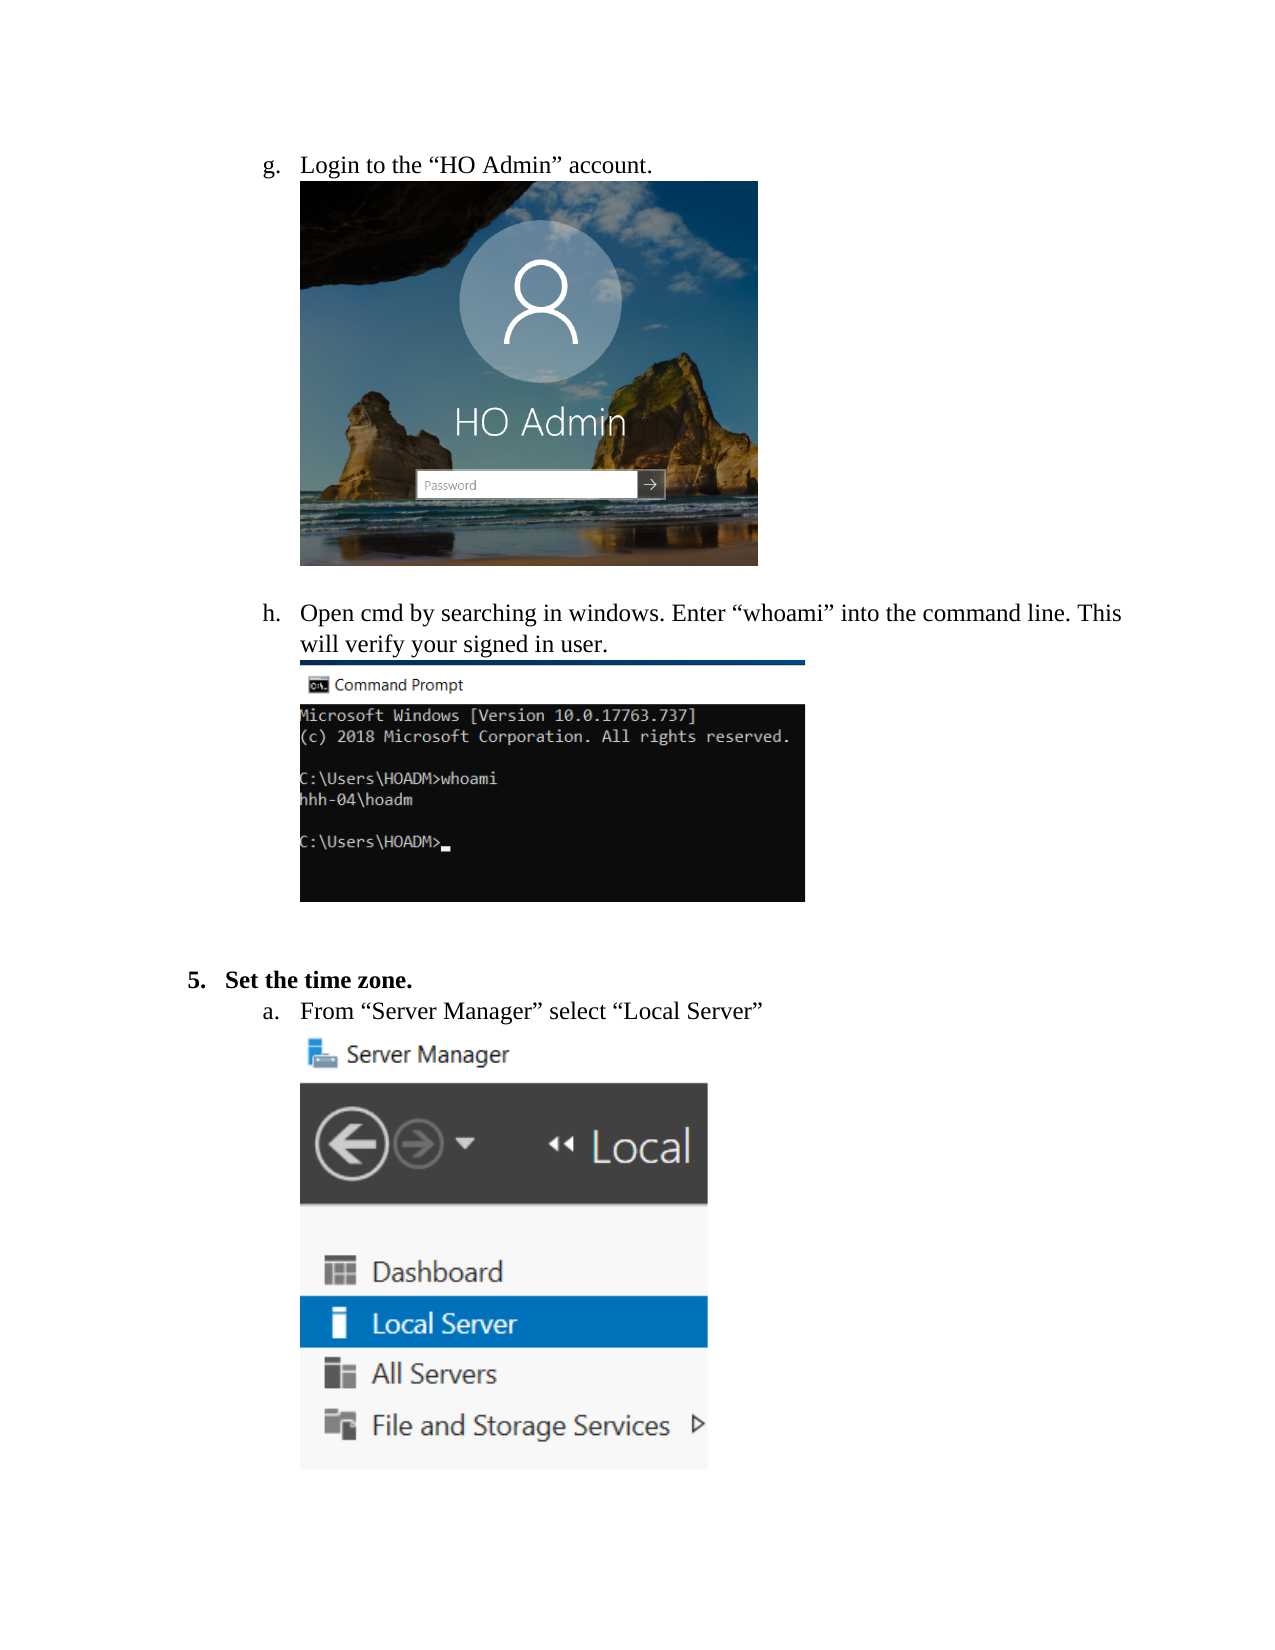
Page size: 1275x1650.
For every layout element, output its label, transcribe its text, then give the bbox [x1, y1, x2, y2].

picture [300, 181, 758, 566]
list Set the time zone. [187, 965, 1125, 994]
picture [300, 660, 805, 902]
picture [300, 1027, 708, 1470]
